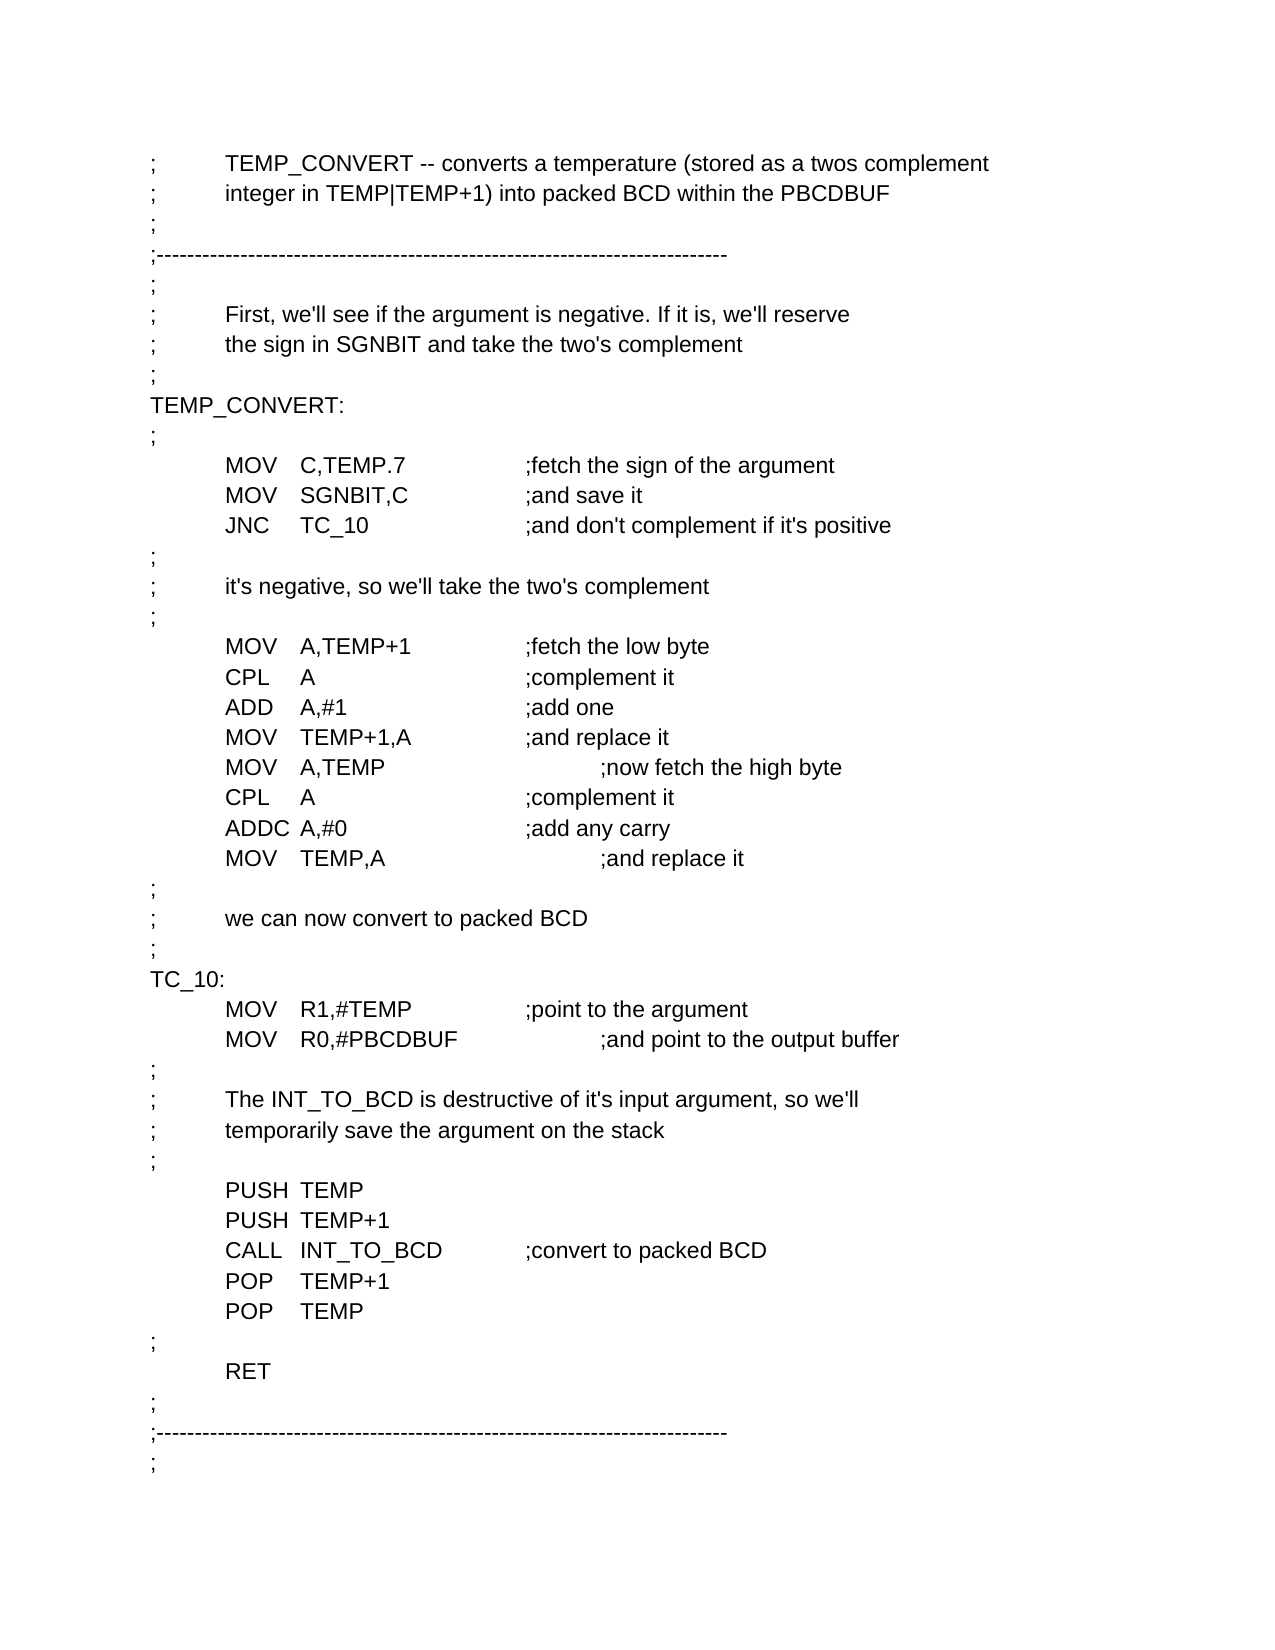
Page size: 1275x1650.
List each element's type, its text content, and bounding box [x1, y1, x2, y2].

text POP TEMP+1 [150, 1268, 1125, 1294]
text ; [150, 210, 1125, 237]
text ; [150, 1328, 1125, 1354]
text CPL A ;complement it [150, 784, 1125, 811]
text ; [150, 875, 1125, 901]
text ; integer in TEMP|TEMP+1) into packed BCD within the PBCDBUF [150, 180, 1125, 207]
text POP TEMP [150, 1298, 1125, 1324]
text ; [150, 543, 1125, 569]
text RET [150, 1358, 1125, 1385]
text ; the sign in SGNBIT and take the two's complement [150, 331, 1125, 358]
text CPL A ;complement it [150, 663, 1125, 690]
text MOV R0,#PBCDBUF ;and point to the output buffer [150, 1026, 1125, 1052]
text CALL INT_TO_BCD ;convert to packed BCD [150, 1237, 1125, 1264]
text ADD A,#1 ;add one [150, 694, 1125, 720]
text ; [150, 1147, 1125, 1173]
text ; [150, 271, 1125, 297]
text ; it's negative, so we'll take the two's complement [150, 573, 1125, 599]
text ; [150, 422, 1125, 448]
text ;--------------------------------------------------------------------------- [150, 1419, 1125, 1445]
text ; [150, 935, 1125, 962]
text ; [150, 603, 1125, 629]
text MOV A,TEMP+1 ;fetch the low byte [150, 633, 1125, 660]
text JNC TC_10 ;and don't complement if it's positive [150, 512, 1125, 539]
text ; [150, 361, 1125, 388]
text ; temporarily save the argument on the stack [150, 1117, 1125, 1143]
text PUSH TEMP [150, 1177, 1125, 1203]
text ; TEMP_CONVERT -- converts a temperature (stored as a twos complement [150, 150, 1125, 176]
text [150, 241, 1125, 267]
text MOV C,TEMP.7 ;fetch the sign of the argument [150, 452, 1125, 478]
text TEMP_CONVERT: [150, 392, 1125, 418]
text MOV R1,#TEMP ;point to the argument [150, 996, 1125, 1022]
text ADDC A,#0 ;add any carry [150, 814, 1125, 841]
text MOV SGNBIT,C ;and save it [150, 482, 1125, 509]
text TC_10: [150, 966, 1125, 992]
text PUSH TEMP+1 [150, 1207, 1125, 1234]
text MOV A,TEMP ;now fetch the high byte [150, 754, 1125, 781]
text ; we can now convert to packed BCD [150, 905, 1125, 932]
text ; [150, 1449, 1125, 1475]
text ; [150, 1388, 1125, 1415]
text ; [150, 1056, 1125, 1083]
text ; First, we'll see if the argument is negative. If it is, we'll reserve [150, 301, 1125, 327]
text MOV TEMP,A ;and replace it [150, 845, 1125, 871]
text ; The INT_TO_BCD is destructive of it's input argument, so we'll [150, 1086, 1125, 1113]
text MOV TEMP+1,A ;and replace it [150, 724, 1125, 750]
